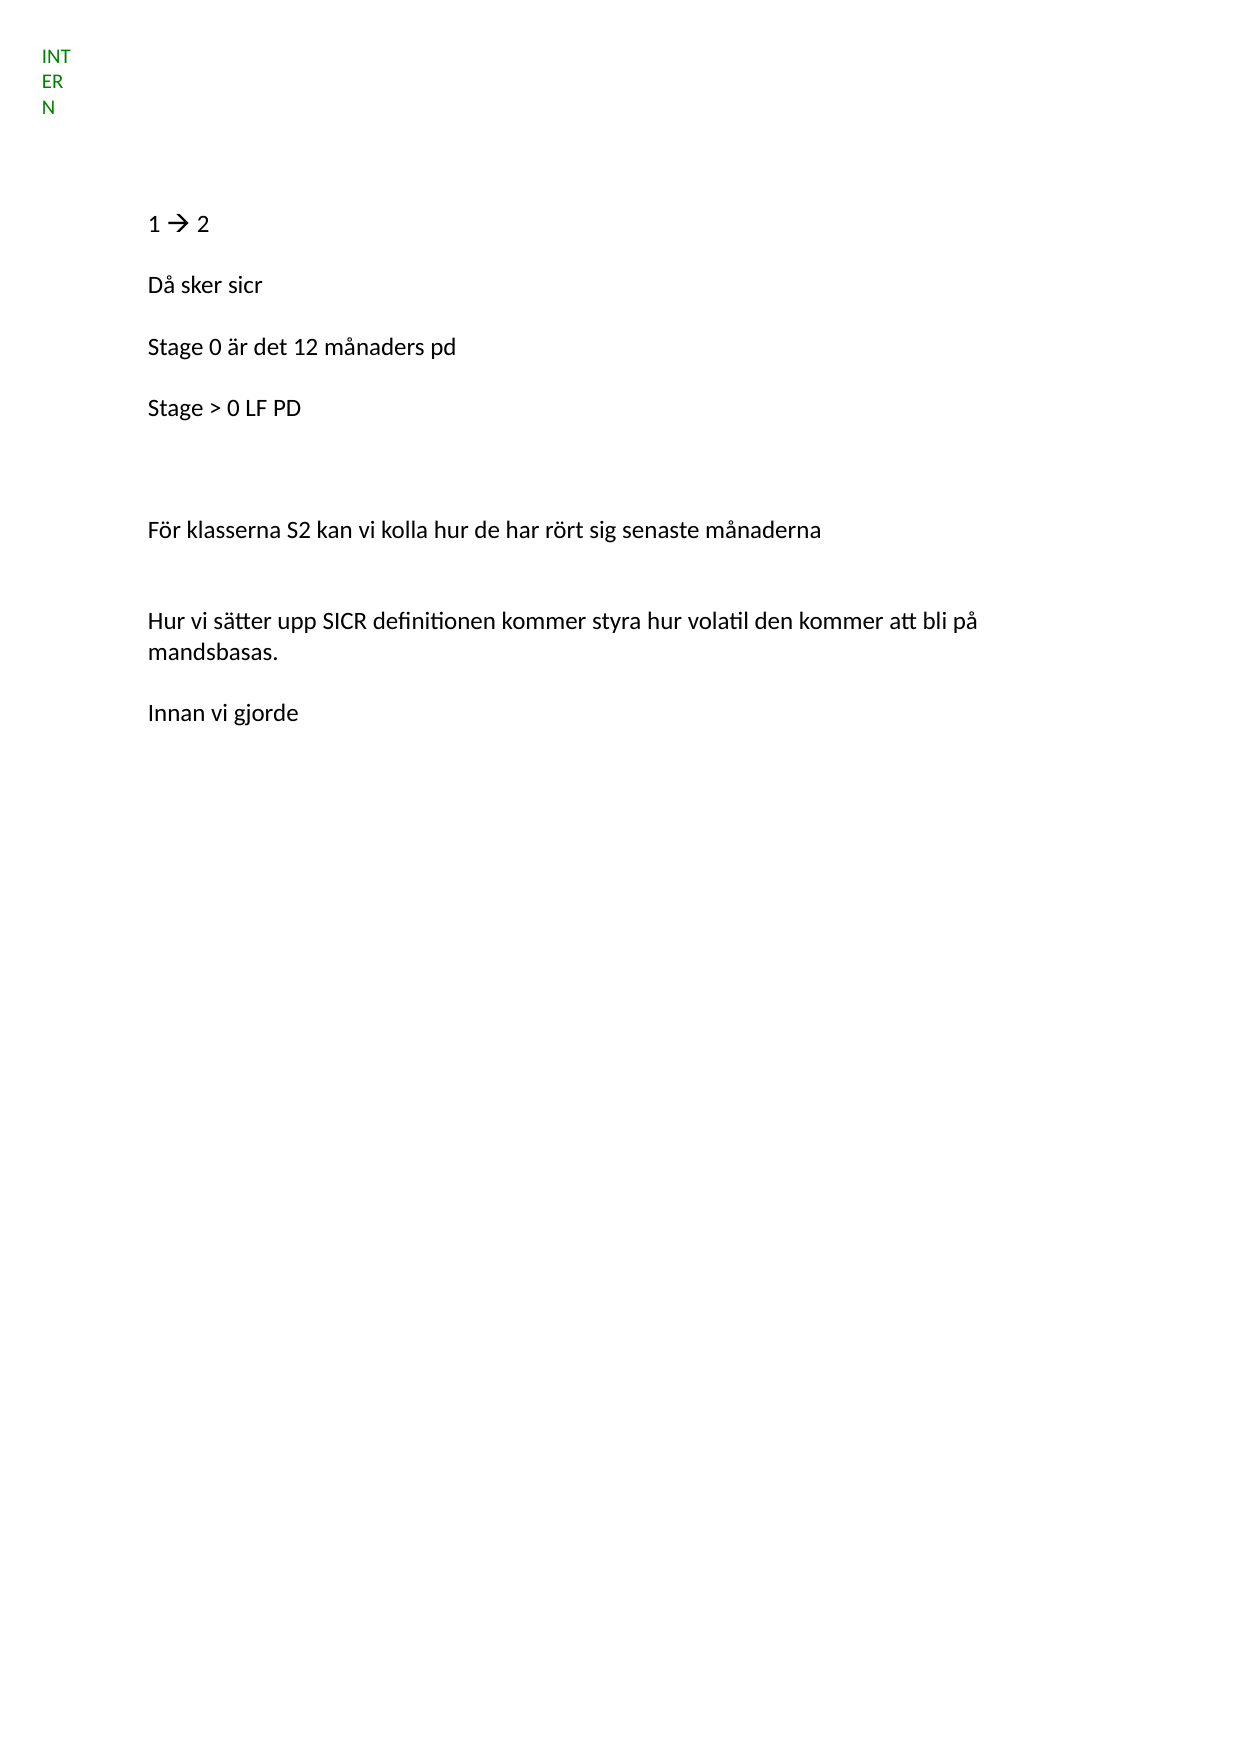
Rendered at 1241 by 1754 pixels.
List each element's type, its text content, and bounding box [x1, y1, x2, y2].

text Stage 0 är det 12 månaders pd [148, 331, 1093, 361]
text Stage > 0 LF PD [148, 392, 1093, 422]
text 1 2 [148, 209, 1093, 239]
text Innan vi gjorde [148, 697, 1093, 727]
text Hur vi sätter upp SICR definitionen kommer styra hur volatil den kommer att bli på mandsbasas. [148, 605, 1093, 666]
text För klasserna S2 kan vi kolla hur de har rört sig senaste månaderna [148, 514, 1093, 544]
text Då sker sicr [148, 270, 1093, 300]
